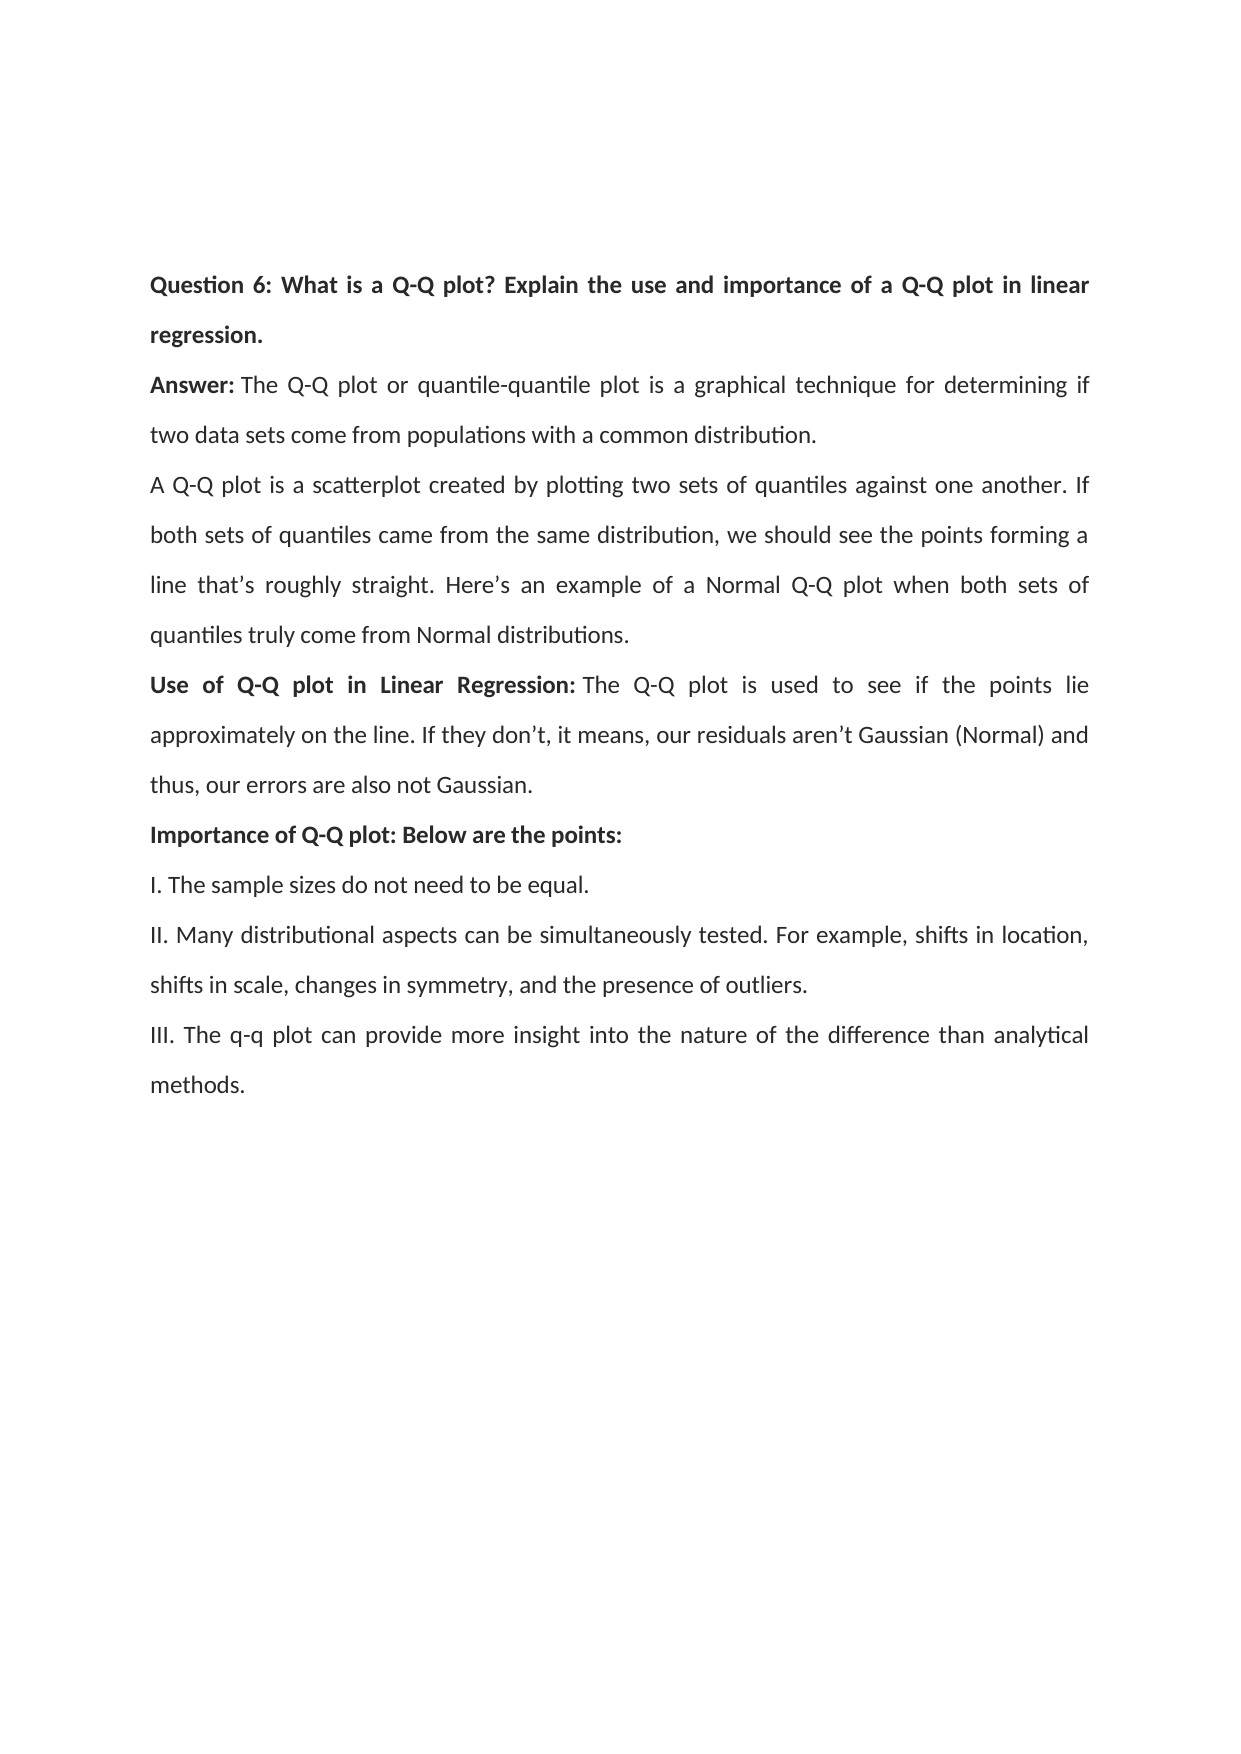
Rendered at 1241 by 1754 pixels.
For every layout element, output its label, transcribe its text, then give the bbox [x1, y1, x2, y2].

text Question 6: What is a Q-Q plot? Explain the use and importance of a Q-Q plot in linear regression. [150, 250, 1090, 350]
text Use of Q-Q plot in Linear Regression: The Q-Q plot is used to see if the points lie approximately on the line. If they don’t, it means, our residuals aren’t Gaussian (Normal) and thus, our errors are also not Gaussian. [150, 650, 1090, 800]
text I. The sample sizes do not need to be equal. [150, 850, 1090, 900]
text III. The q-q plot can provide more insight into the nature of the difference than analytical methods. [150, 1000, 1090, 1100]
text II. Many distributional aspects can be simultaneously tested. For example, shifts in location, shifts in scale, changes in symmetry, and the presence of outliers. [150, 900, 1090, 1000]
text Importance of Q-Q plot: Below are the points: [150, 800, 1090, 850]
text Answer: The Q-Q plot or quantile-quantile plot is a graphical technique for determining if two data sets come from populations with a common distribution. [150, 350, 1090, 450]
text A Q-Q plot is a scatterplot created by plotting two sets of quantiles against one another. If both sets of quantiles came from the same distribution, we should see the points forming a line that’s roughly straight. Here’s an example of a Normal Q-Q plot when both sets of quantiles truly come from Normal distributions. [150, 450, 1090, 650]
